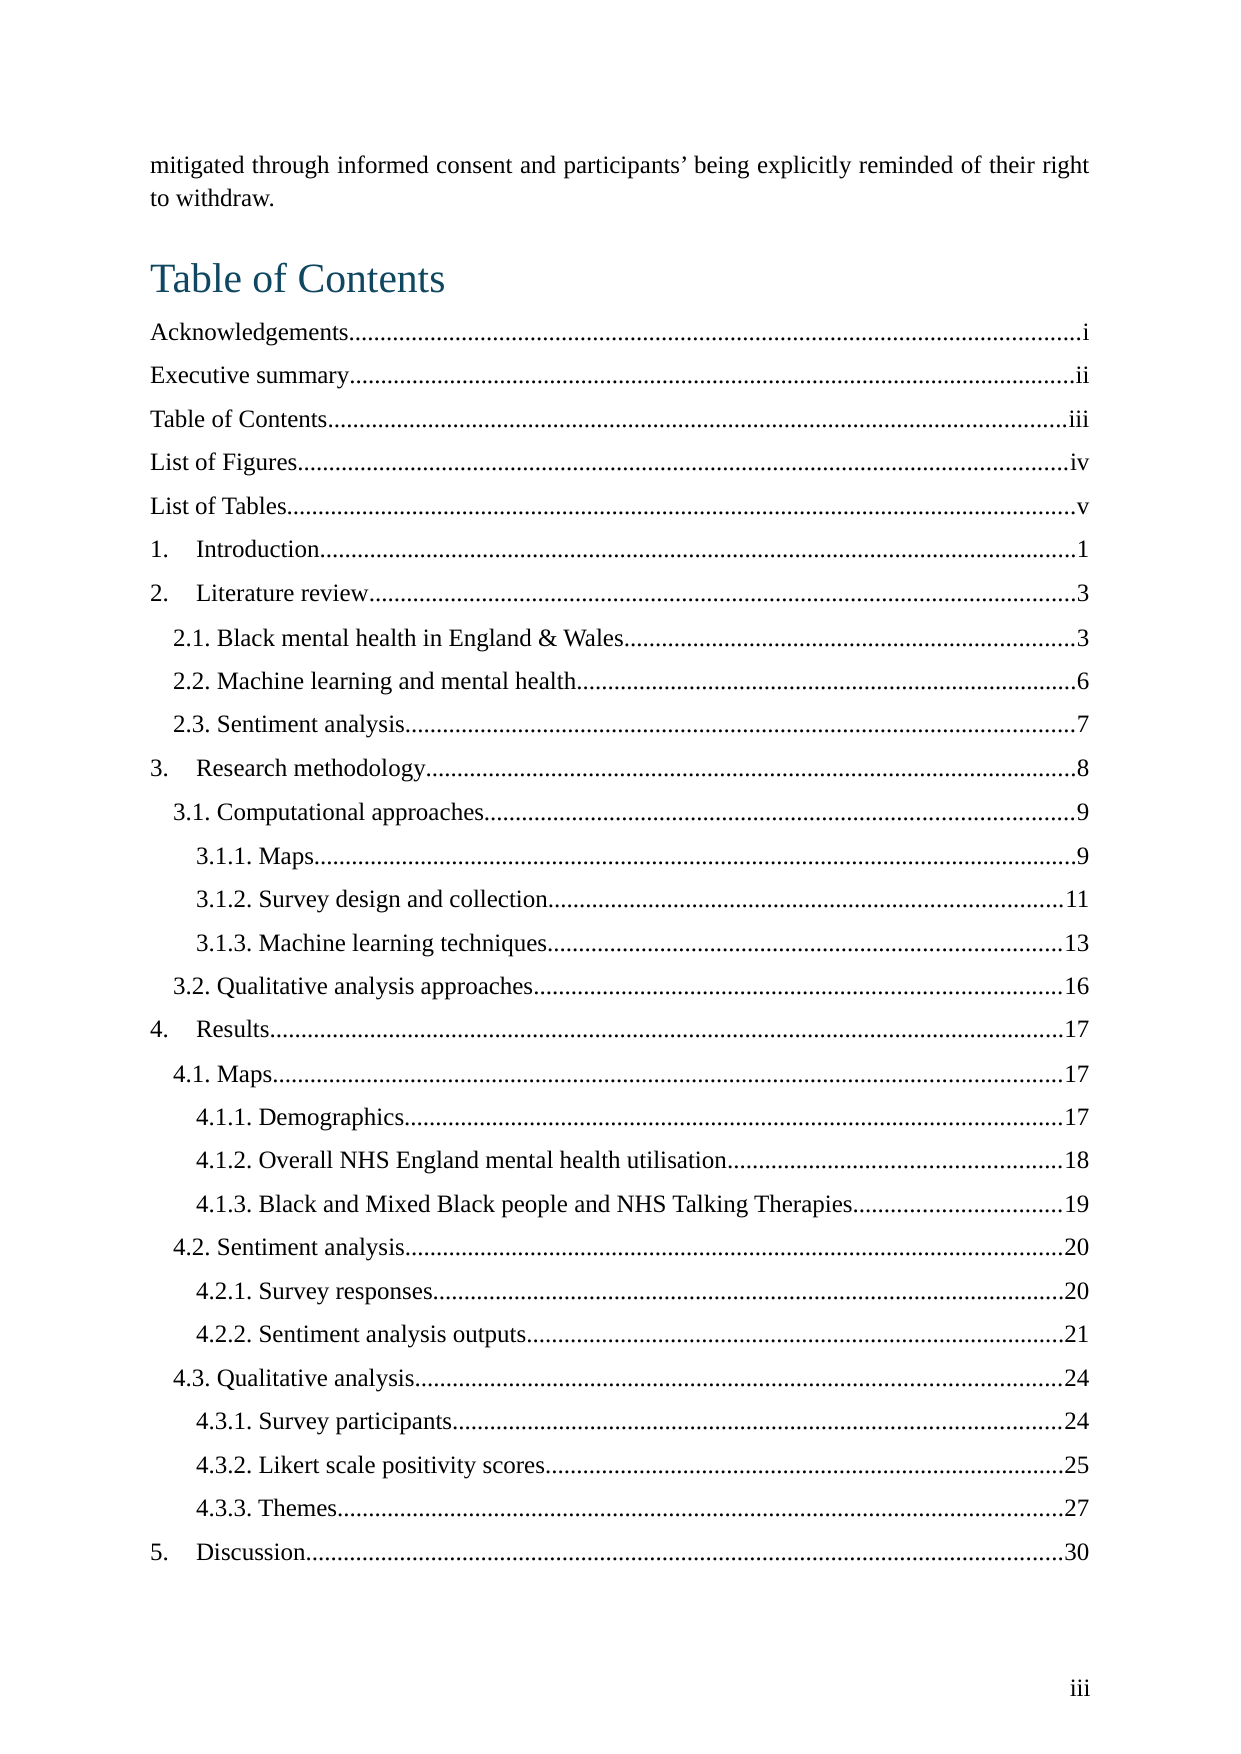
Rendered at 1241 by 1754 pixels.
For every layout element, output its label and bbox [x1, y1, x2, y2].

text [150, 150, 1090, 212]
